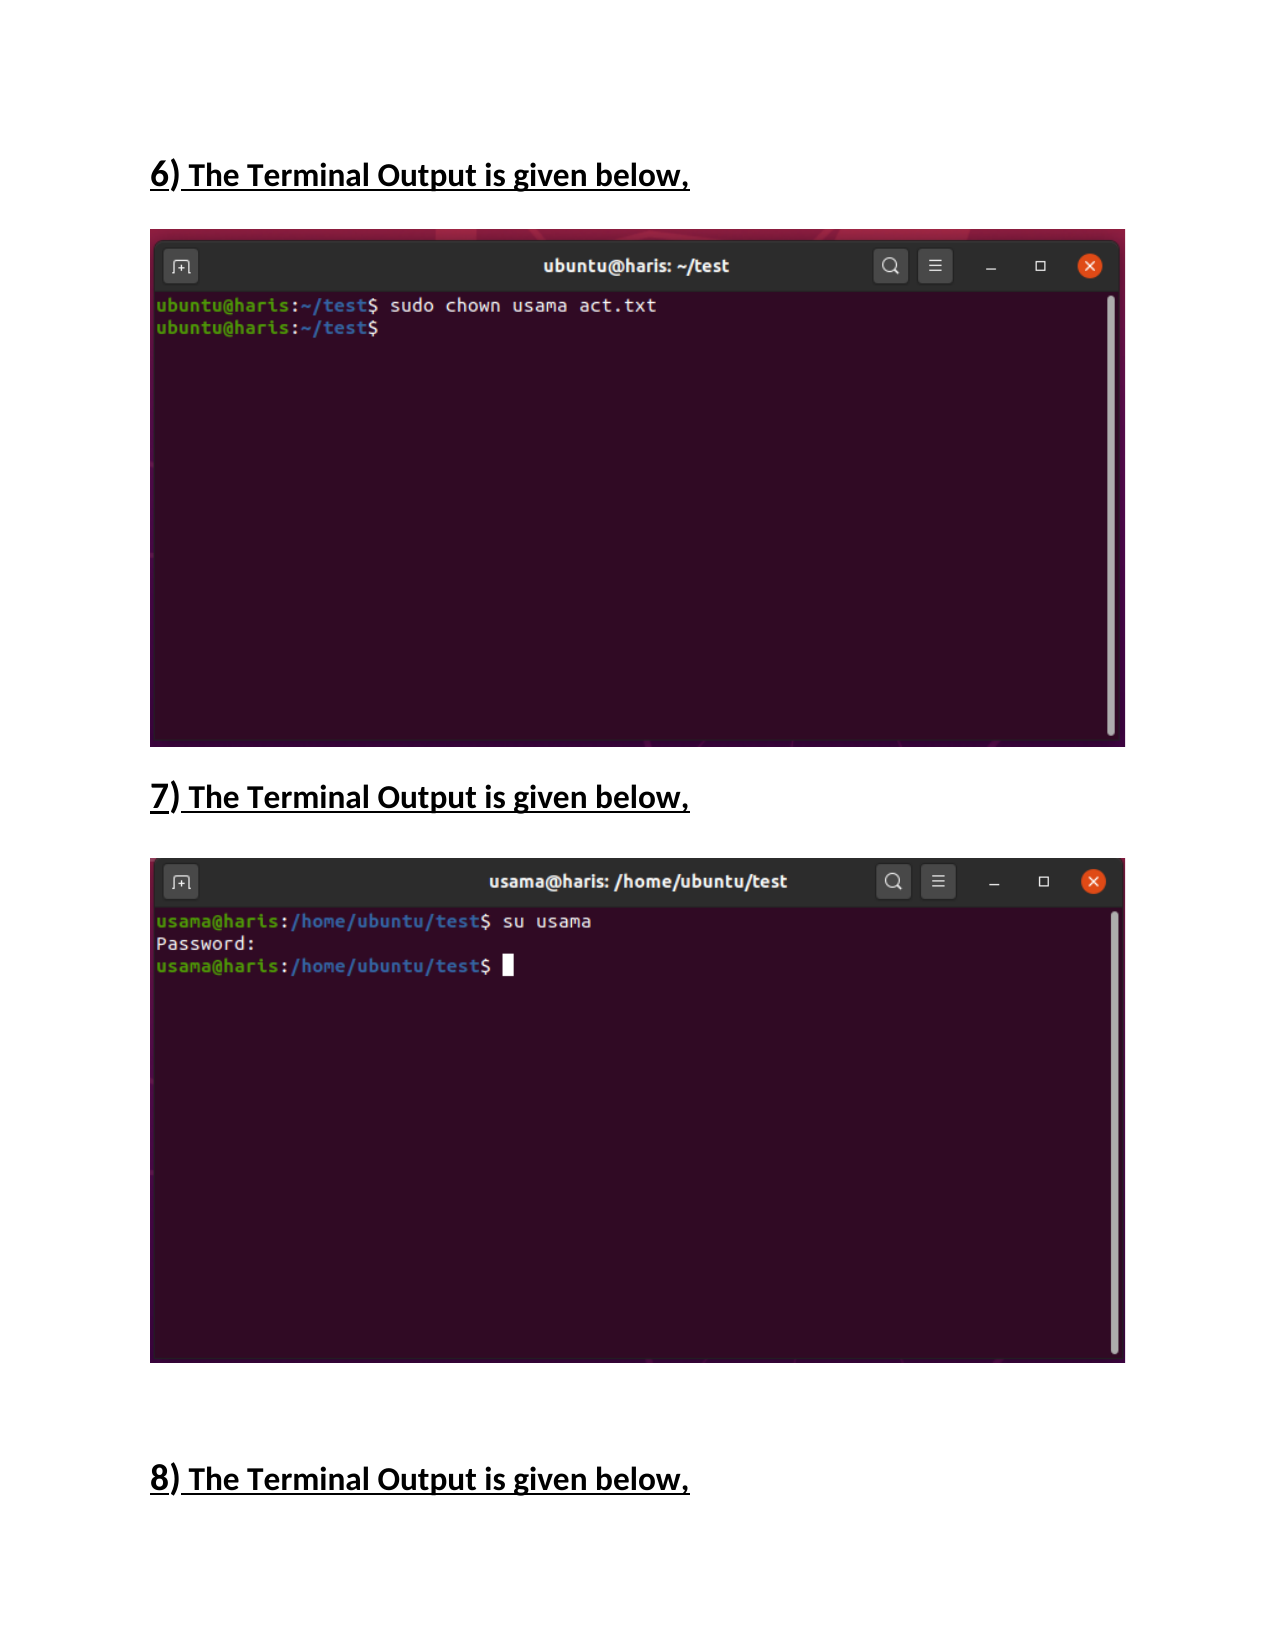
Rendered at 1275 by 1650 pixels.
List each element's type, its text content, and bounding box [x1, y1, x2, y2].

picture [150, 858, 1125, 1363]
title 7) The Terminal Output is given below, [150, 772, 1125, 818]
title 6) The Terminal Output is given below, [150, 150, 1125, 196]
title 8) The Terminal Output is given below, [150, 1454, 1125, 1500]
picture [150, 229, 1125, 747]
